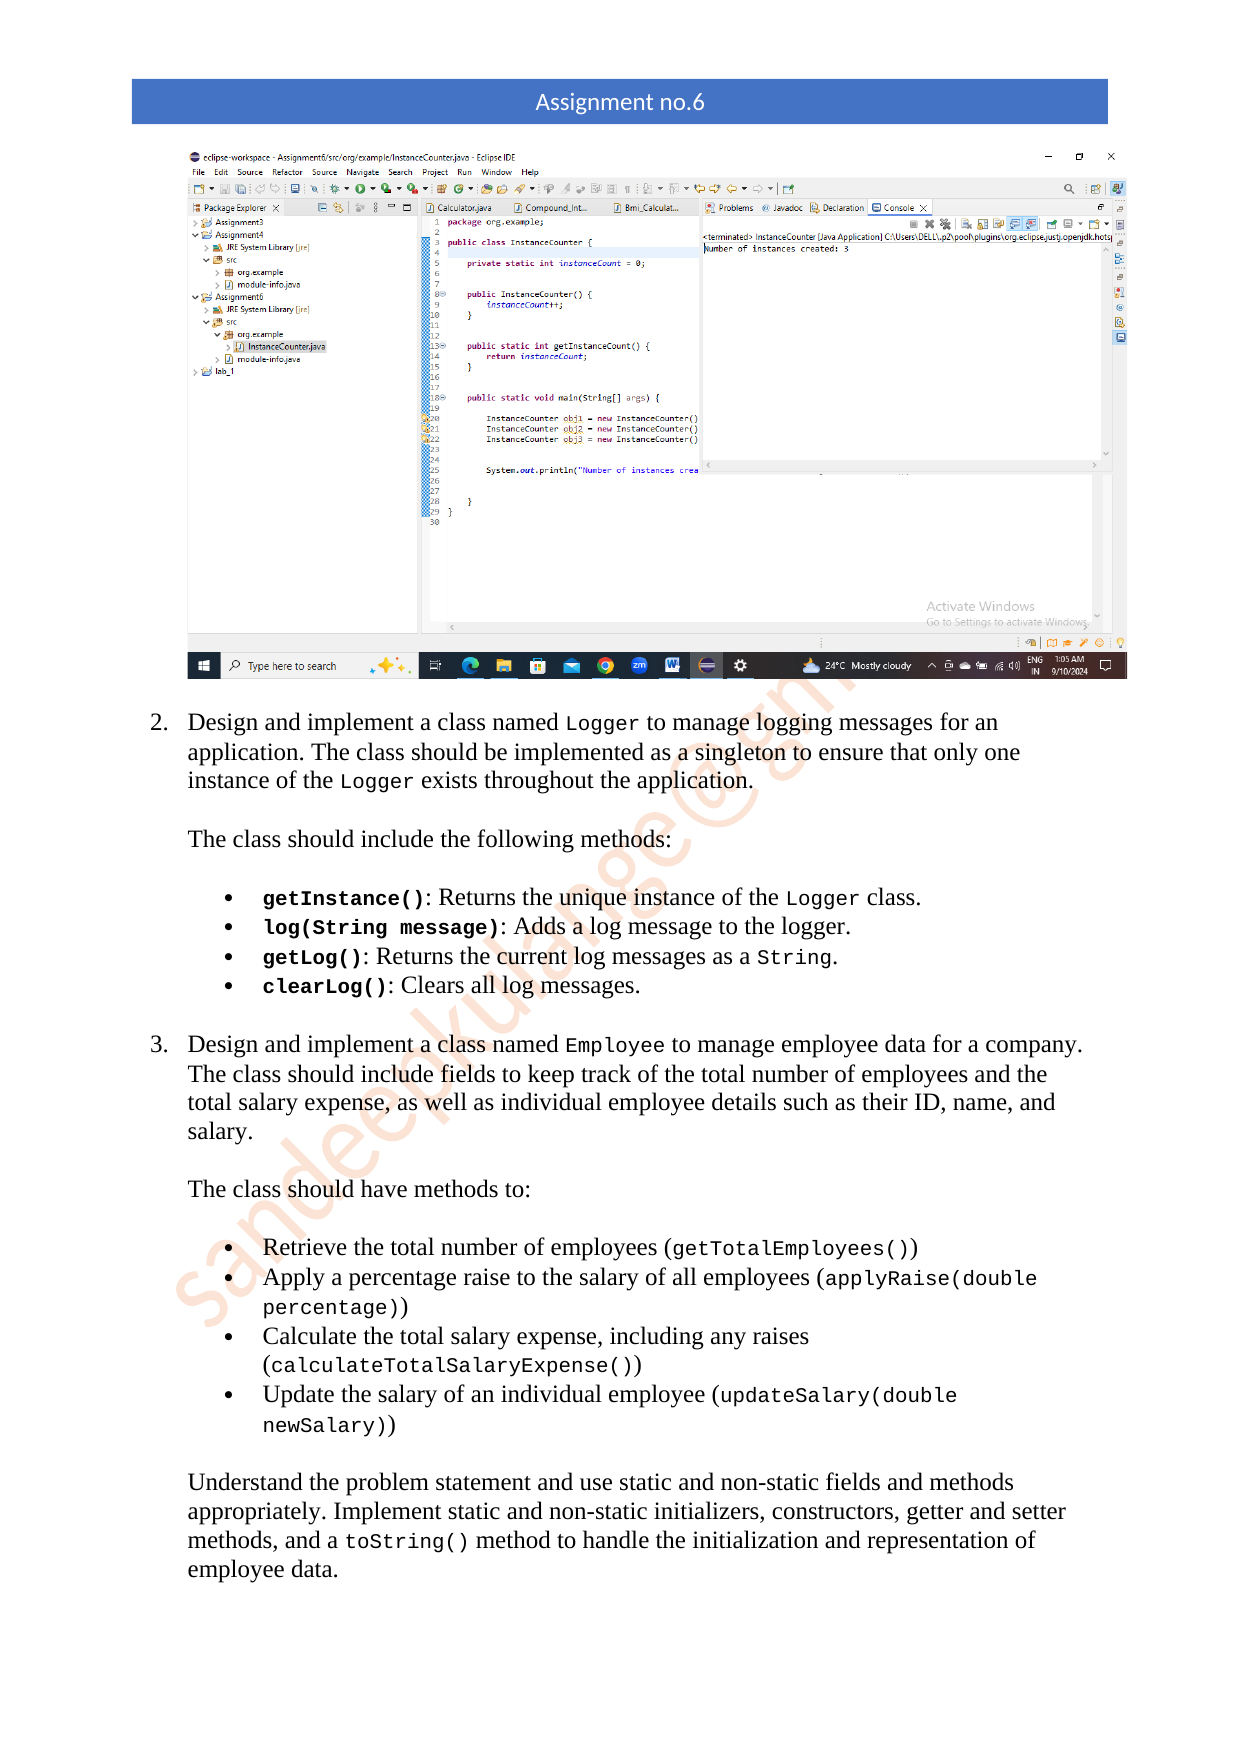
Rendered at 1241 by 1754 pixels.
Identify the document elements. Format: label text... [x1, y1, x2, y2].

list Calculate the total salary expense, including any raises (calculateTotalSalaryExpense()) [225, 1321, 1090, 1379]
list The class should include the following methods: [187, 824, 1090, 852]
list Retrieve the total number of employees (getTotalEmployees()) [225, 1232, 1090, 1262]
list clearLog(): Clears all log messages. [225, 970, 1090, 1000]
list log(String message): Adds a log message to the logger. [225, 911, 1090, 941]
text The class should have methods to: [187, 1174, 1090, 1203]
text Understand the problem statement and use static and non-static fields and methods appropriately. Implement static and non-static initializers, constructors, getter and setter methods, and a toString() method to handle the initialization and representation of employee data. [187, 1467, 1090, 1583]
picture [187, 150, 1128, 679]
list Design and implement a class named Logger to manage logging messages for an application. The class should be implemented as a singleton to ensure that only one instance of the Logger exists throughout the application. [150, 707, 1090, 795]
list Apply a percentage raise to the salary of all employees (applyRaise(double percentage)) [225, 1262, 1090, 1321]
list Design and implement a class named Employee to manage employee data for a company. The class should include fields to keep track of the total number of employees and the total salary expense, as well as individual employee details such as their ID, name, and salary. [150, 1029, 1090, 1145]
list getInstance(): Returns the unique instance of the Logger class. [225, 882, 1090, 911]
list getLog(): Returns the current log messages as a String. [225, 941, 1090, 970]
list Update the salary of an individual employee (updateSalary(double newSalary)) [225, 1379, 1090, 1438]
